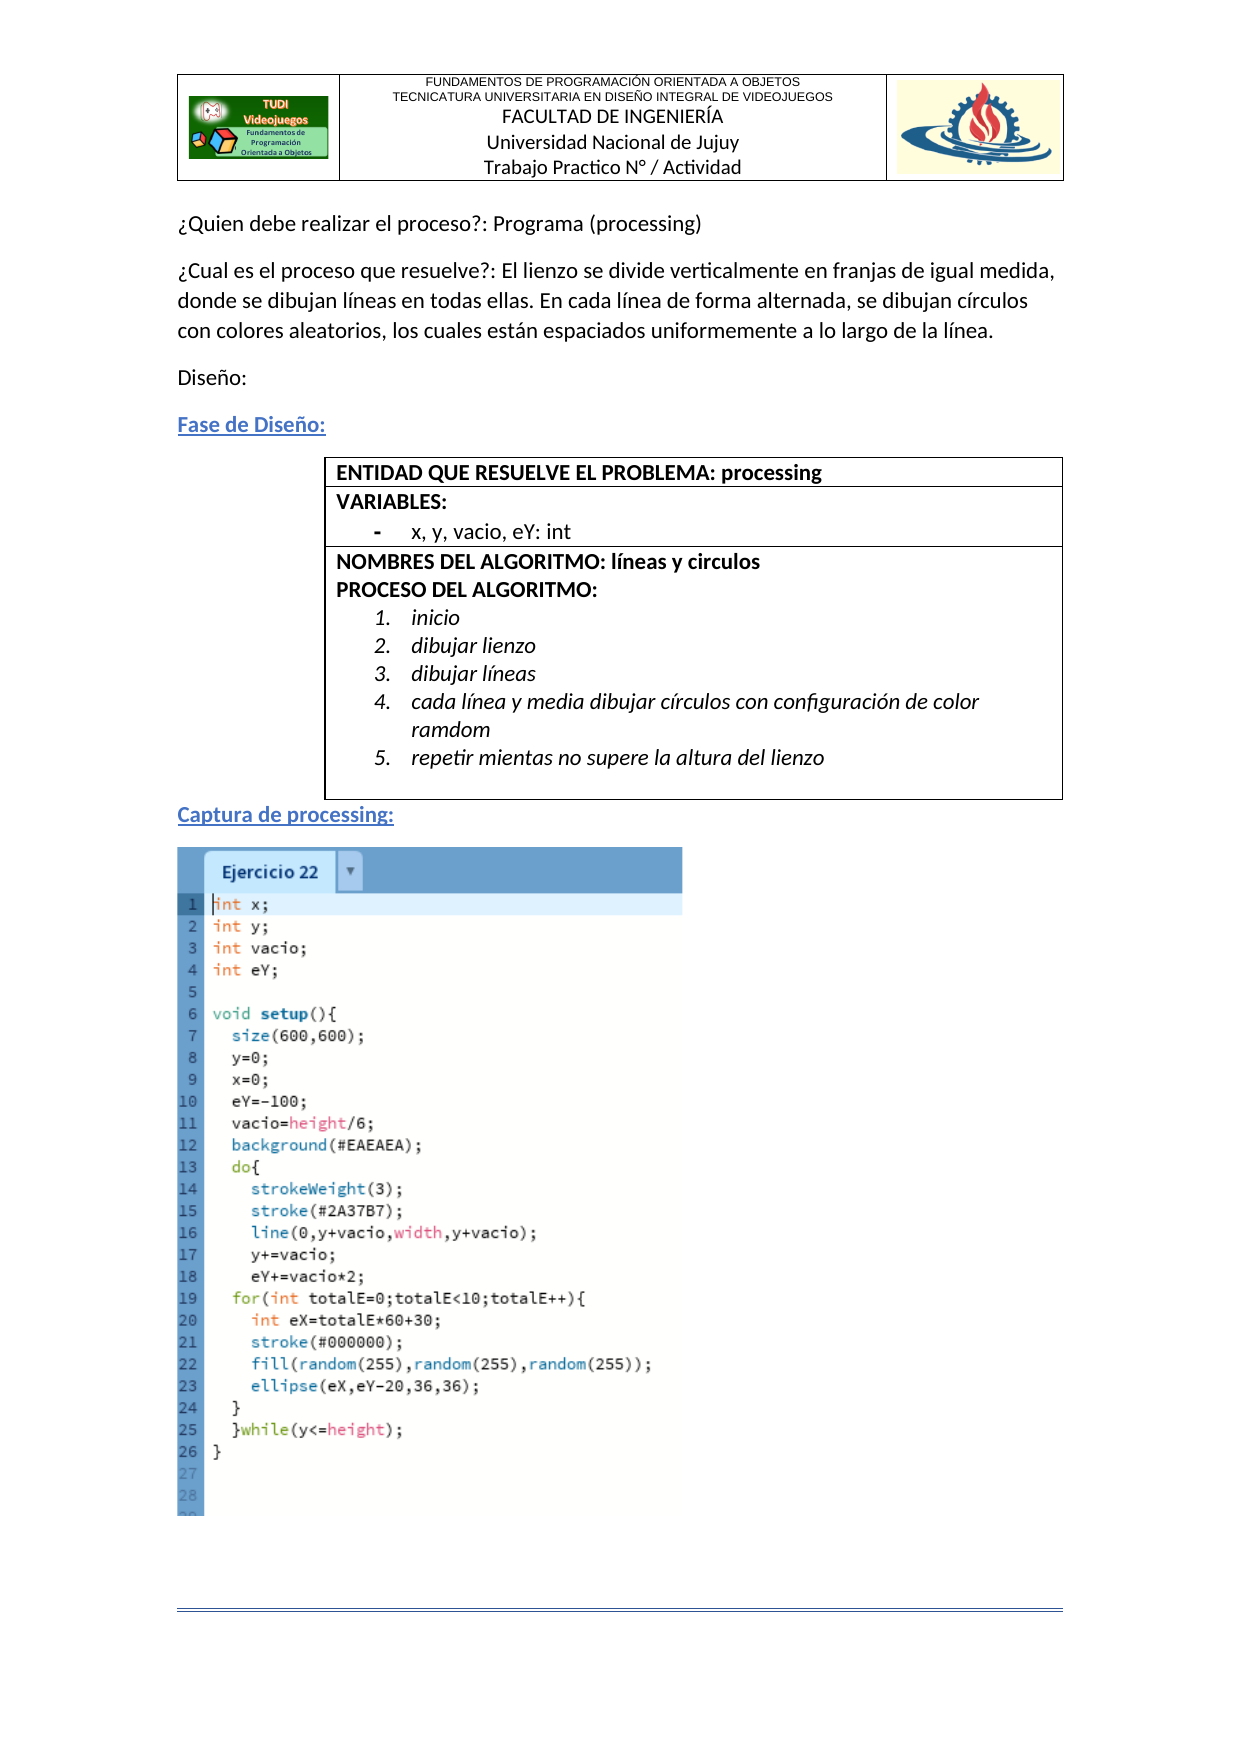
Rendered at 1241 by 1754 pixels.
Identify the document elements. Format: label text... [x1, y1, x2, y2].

picture [188, 96, 329, 159]
table_cell NOMBRES DEL ALGORITMO: líneas y circulos PROCESO DEL ALGORITMO: inicio dibujar lienzo dibujar líneas cada línea y media dibujar círculos con configuración de color ramdom repetir mientas no supere la altura del lienzo [326, 547, 1062, 799]
text ¿Quien debe realizar el proceso?: Programa (processing) [177, 209, 1063, 237]
text Diseño: [177, 363, 1063, 391]
picture [897, 80, 1060, 174]
picture [177, 847, 683, 1516]
table_cell VARIABLES: x, y, vacio, eY: int [326, 487, 1062, 546]
table_header ENTIDAD QUE RESUELVE EL PROBLEMA: processing [326, 458, 1062, 486]
text Fase de Diseño: [177, 410, 1063, 438]
text ¿Cual es el proceso que resuelve?: El lienzo se divide verticalmente en franjas de igual medida, donde se dibujan líneas en todas ellas. En cada línea de forma alternada, se dibujan círculos con colores aleatorios, los cuales están espaciados uniformemente a lo largo de la línea. [177, 256, 1063, 344]
text Captura de processing: [177, 800, 1063, 828]
